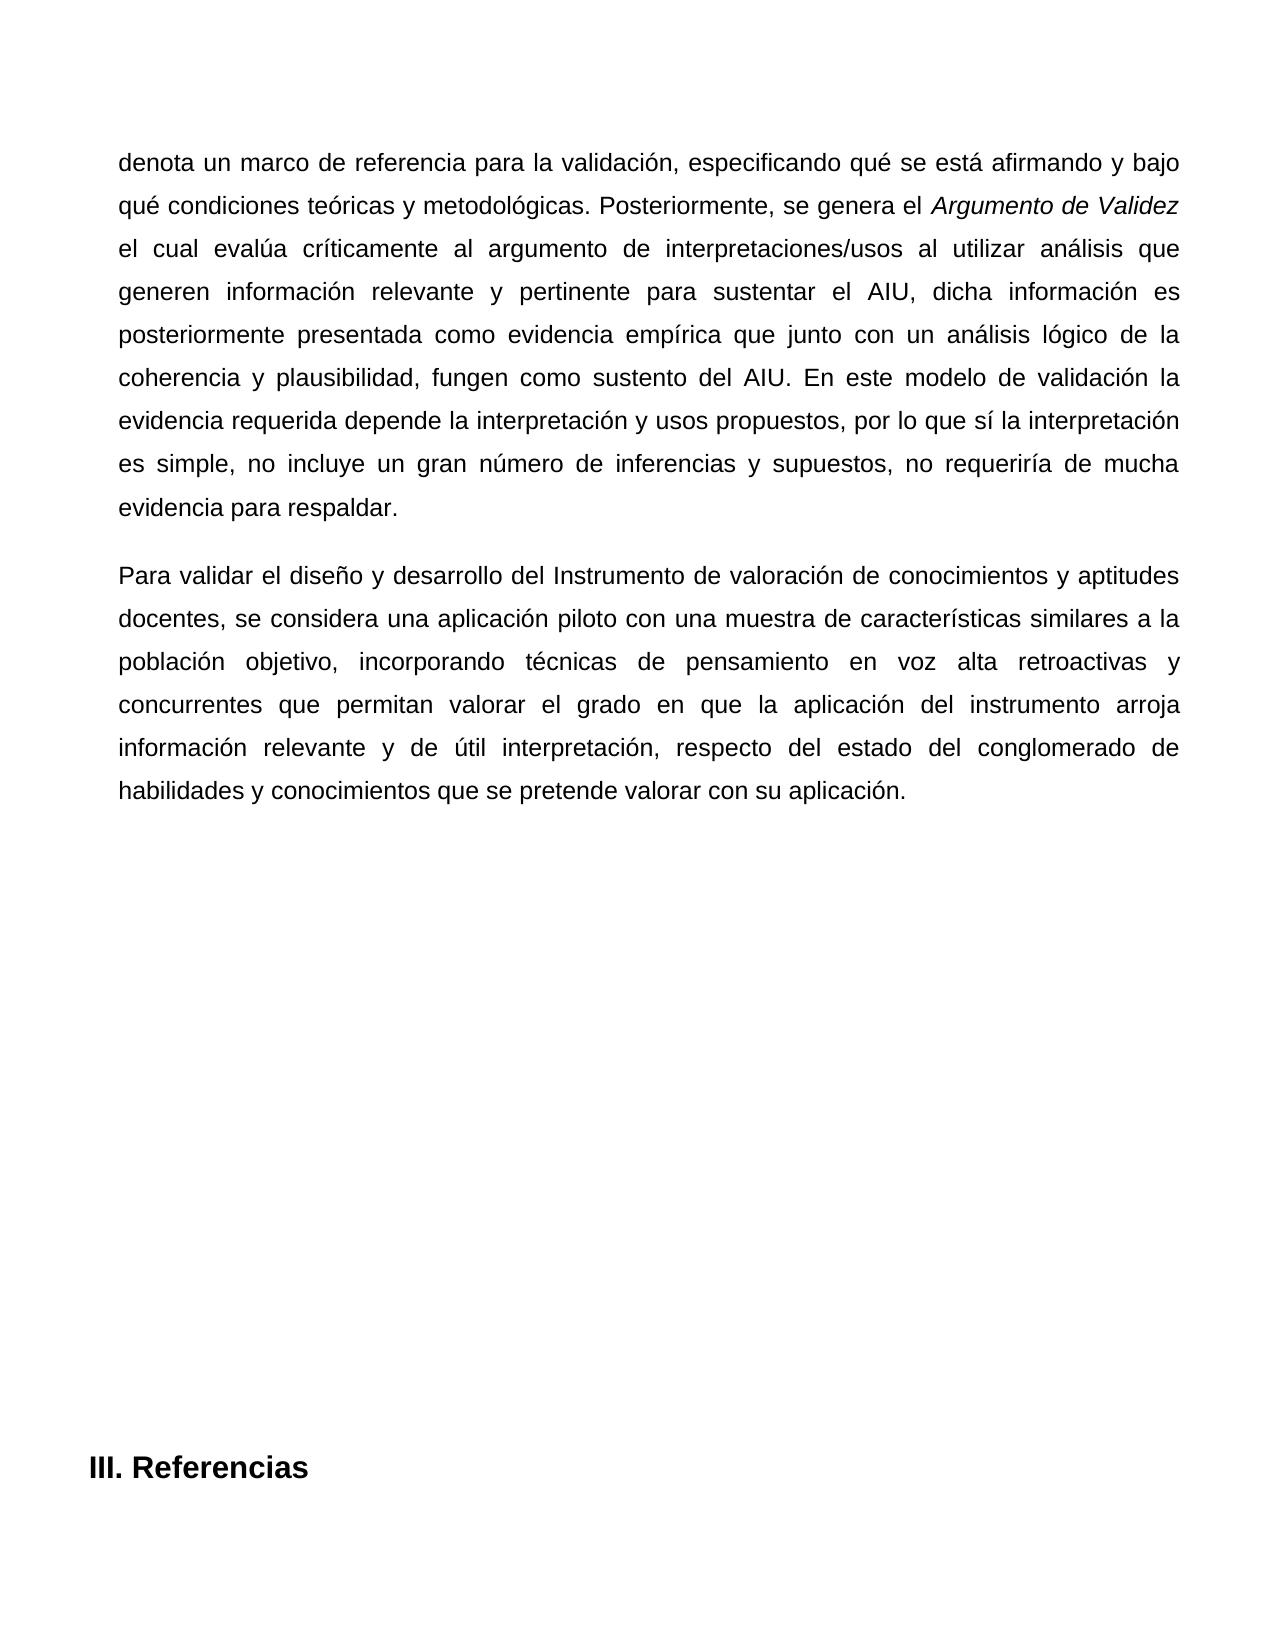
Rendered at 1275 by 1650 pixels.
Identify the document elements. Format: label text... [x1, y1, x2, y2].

text III. Referencias [88, 1449, 1182, 1485]
text Para validar el diseño y desarrollo del Instrumento de valoración de conocimientos y aptitudes docentes, se considera una aplicación piloto con una muestra de características similares a la población objetivo, incorporando técnicas de pensamiento en voz alta retroactivas y concurrentes que permitan valorar el grado en que la aplicación del instrumento arroja información relevante y de útil interpretación, respecto del estado del conglomerado de habilidades y conocimientos que se pretende valorar con su aplicación. [118, 561, 1182, 805]
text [118, 148, 1182, 521]
